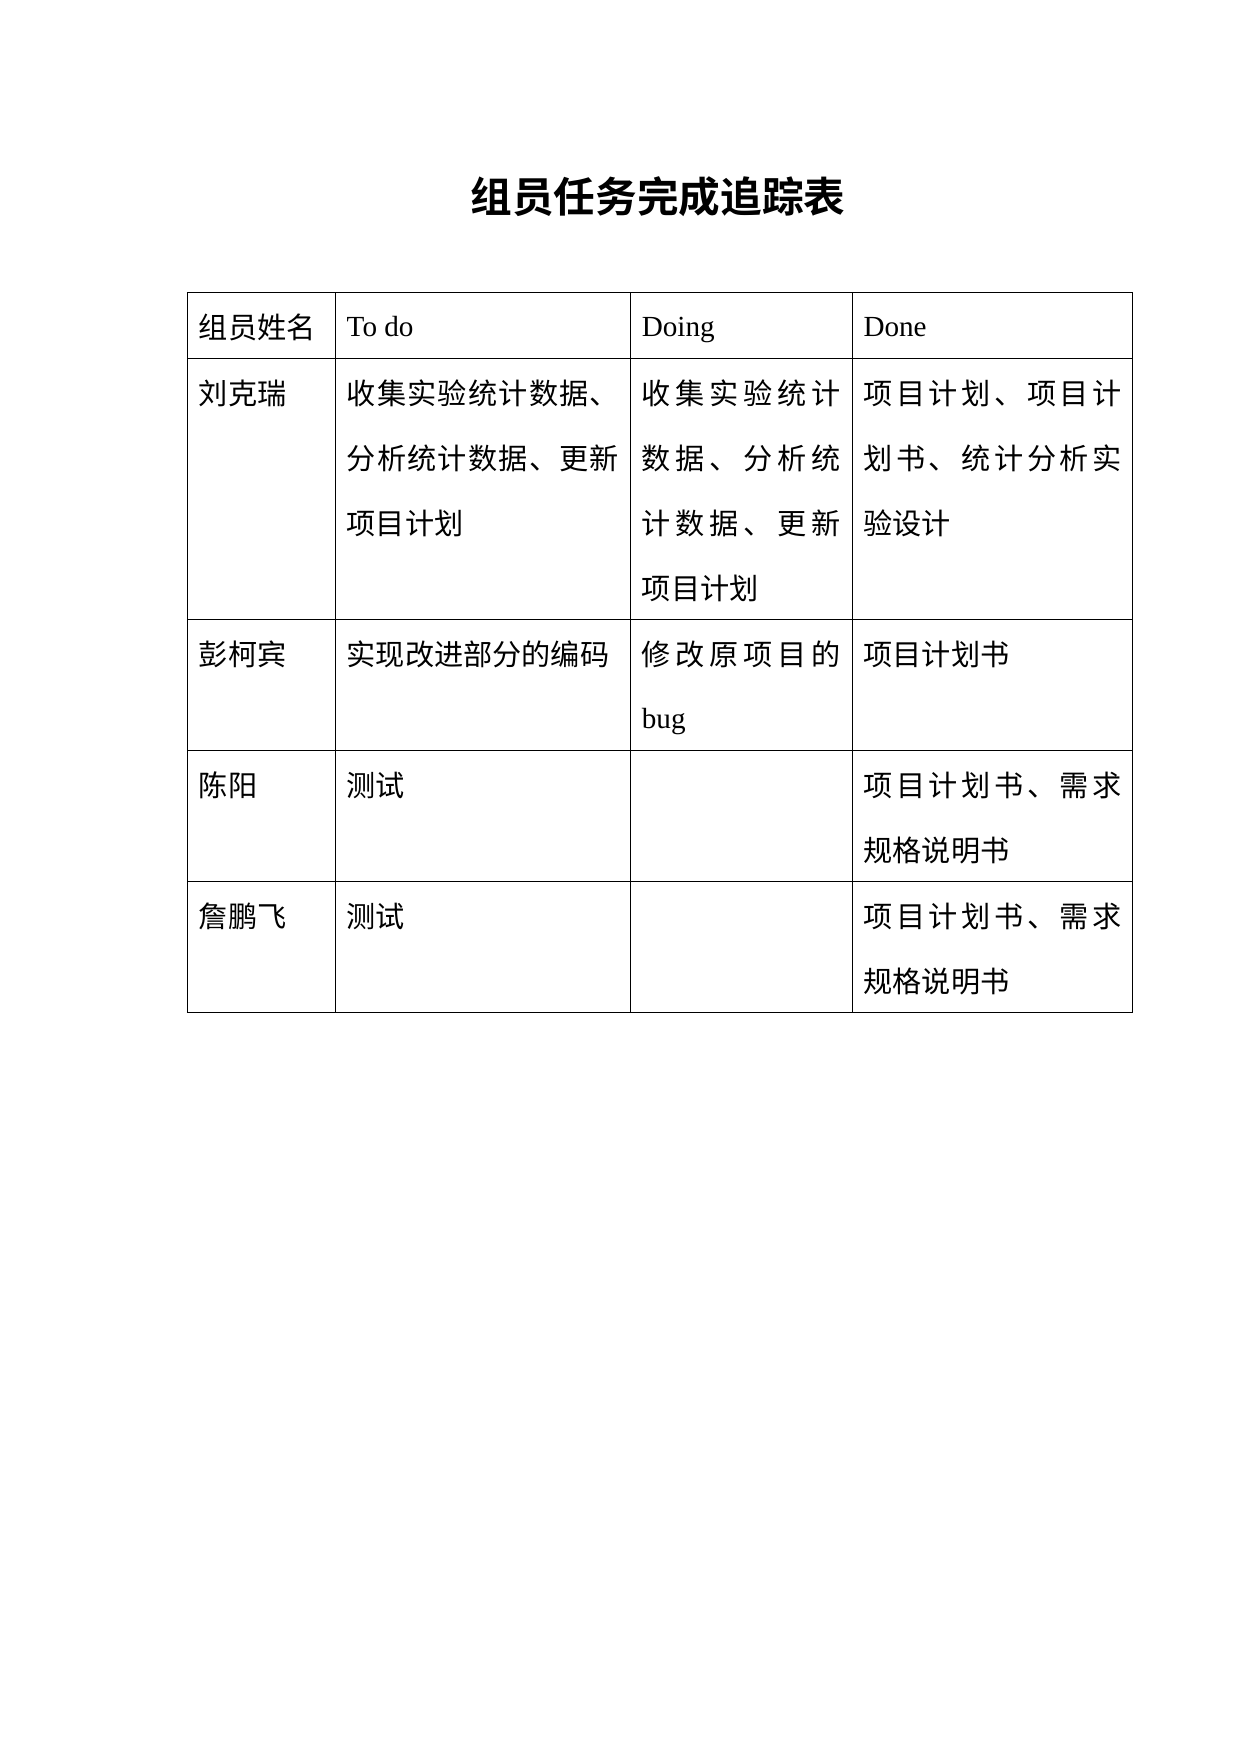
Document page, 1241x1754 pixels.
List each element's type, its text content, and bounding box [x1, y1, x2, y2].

table_cell [631, 751, 852, 881]
table_cell 项目计划、项目计划书、统计分析实验设计 [853, 359, 1132, 619]
table_cell 詹鹏飞 [188, 882, 335, 1012]
table_header Doing [631, 293, 852, 358]
table_header Done [853, 293, 1132, 358]
table_header To do [336, 293, 630, 358]
table_cell 项目计划书、需求规格说明书 [853, 882, 1132, 1012]
table_cell 测试 [336, 882, 630, 1012]
table_cell 修改原项目的bug [631, 620, 852, 750]
table_cell 项目计划书 [853, 620, 1132, 750]
table_cell [631, 882, 852, 1012]
table_cell 收集实验统计数据、分析统计数据、更新项目计划 [336, 359, 630, 619]
table_cell 收集实验统计数据、分析统计数据、更新项目计划 [631, 359, 852, 619]
table_cell 项目计划书、需求规格说明书 [853, 751, 1132, 881]
table_cell 测试 [336, 751, 630, 881]
table_header 组员姓名 [188, 293, 335, 358]
table_cell 实现改进部分的编码 [336, 620, 630, 750]
list 组员任务完成追踪表 [262, 162, 1053, 227]
table_cell 刘克瑞 [188, 359, 335, 619]
table_cell 彭柯宾 [188, 620, 335, 750]
table_cell 陈阳 [188, 751, 335, 881]
